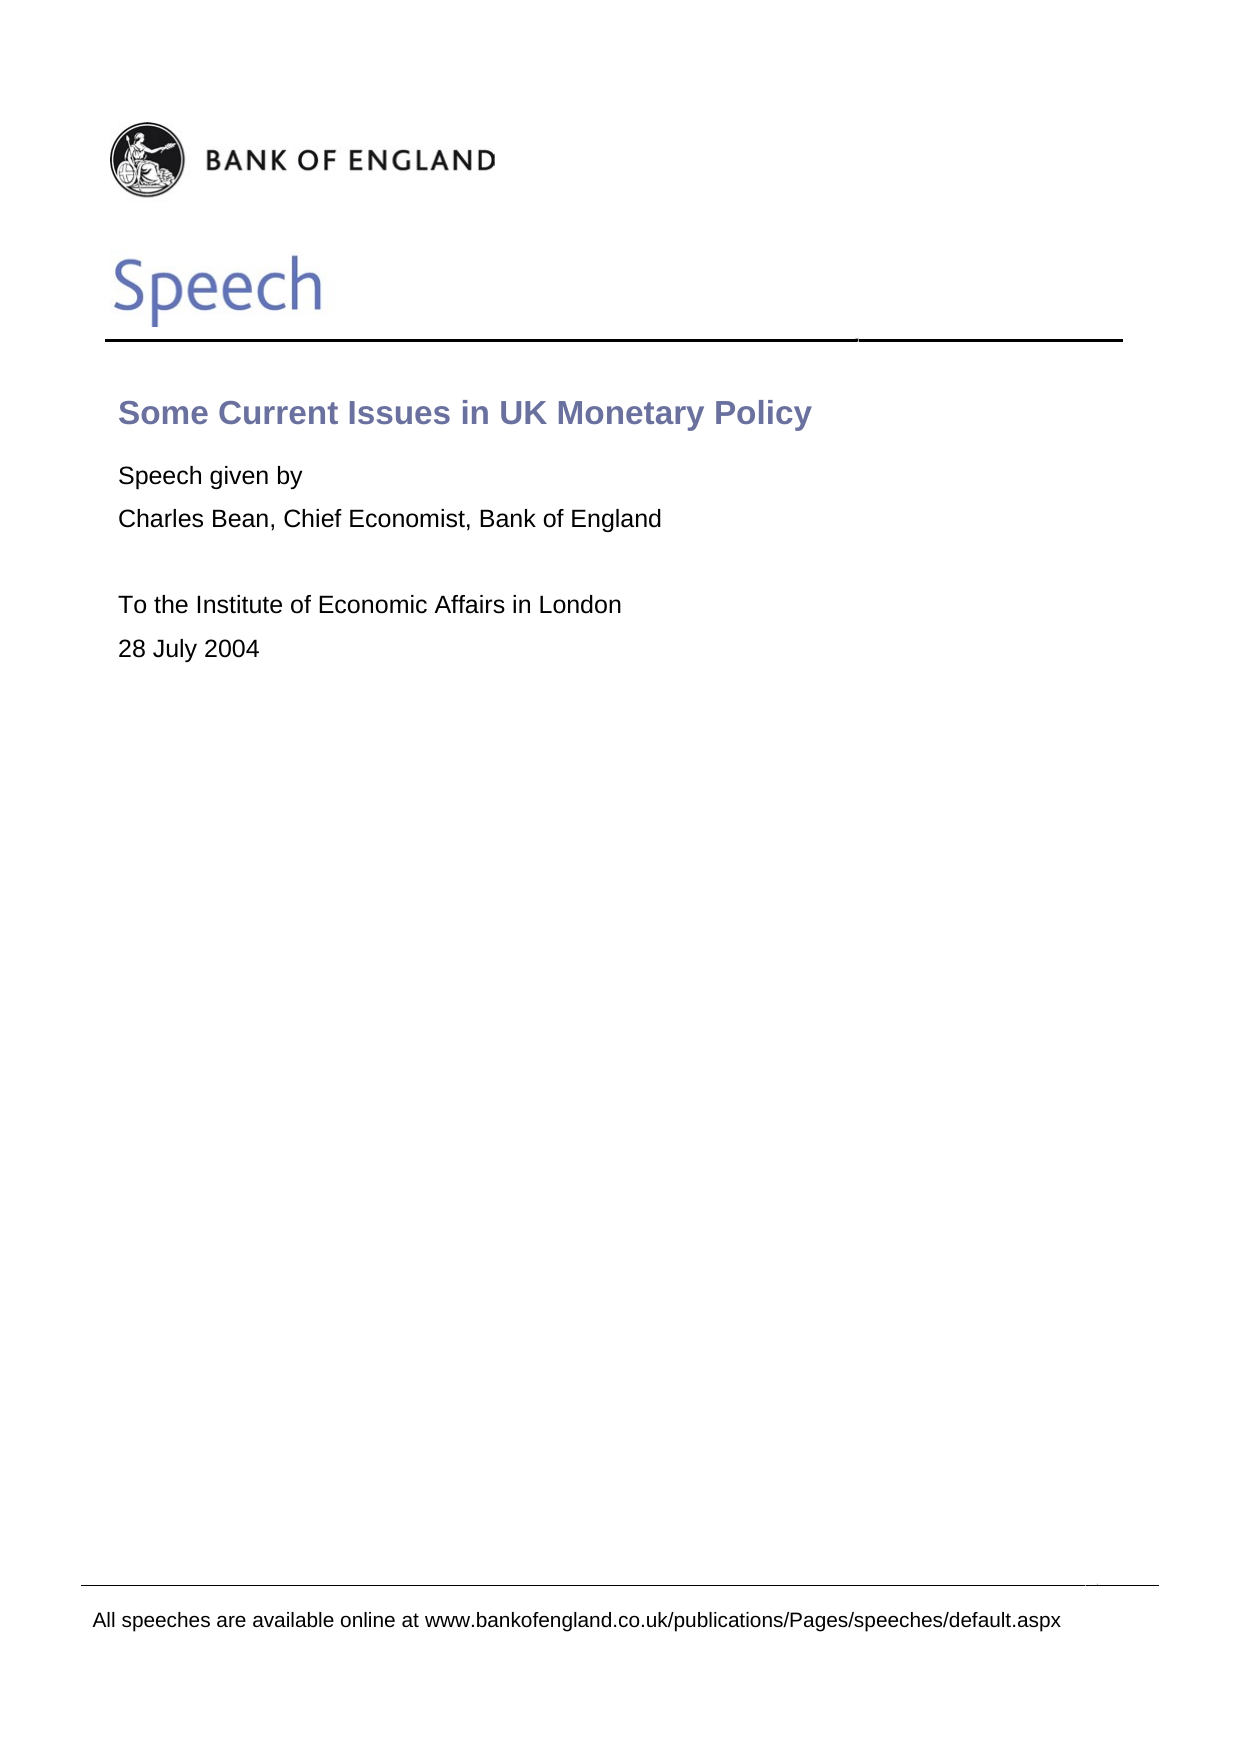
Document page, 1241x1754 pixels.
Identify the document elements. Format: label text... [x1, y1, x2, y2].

text All speeches are available online at www.bankofengland.co.uk/publications/Pages/speeches/default.aspx [92, 1608, 1109, 1632]
text Charles Bean, Chief Economist, Bank of England [118, 504, 1109, 533]
picture [110, 122, 495, 327]
text Some Current Issues in UK Monetary Policy [118, 393, 1109, 432]
text To the Institute of Economic Affairs in London 28 July 2004 [118, 590, 624, 662]
text Speech given by [118, 461, 1109, 490]
